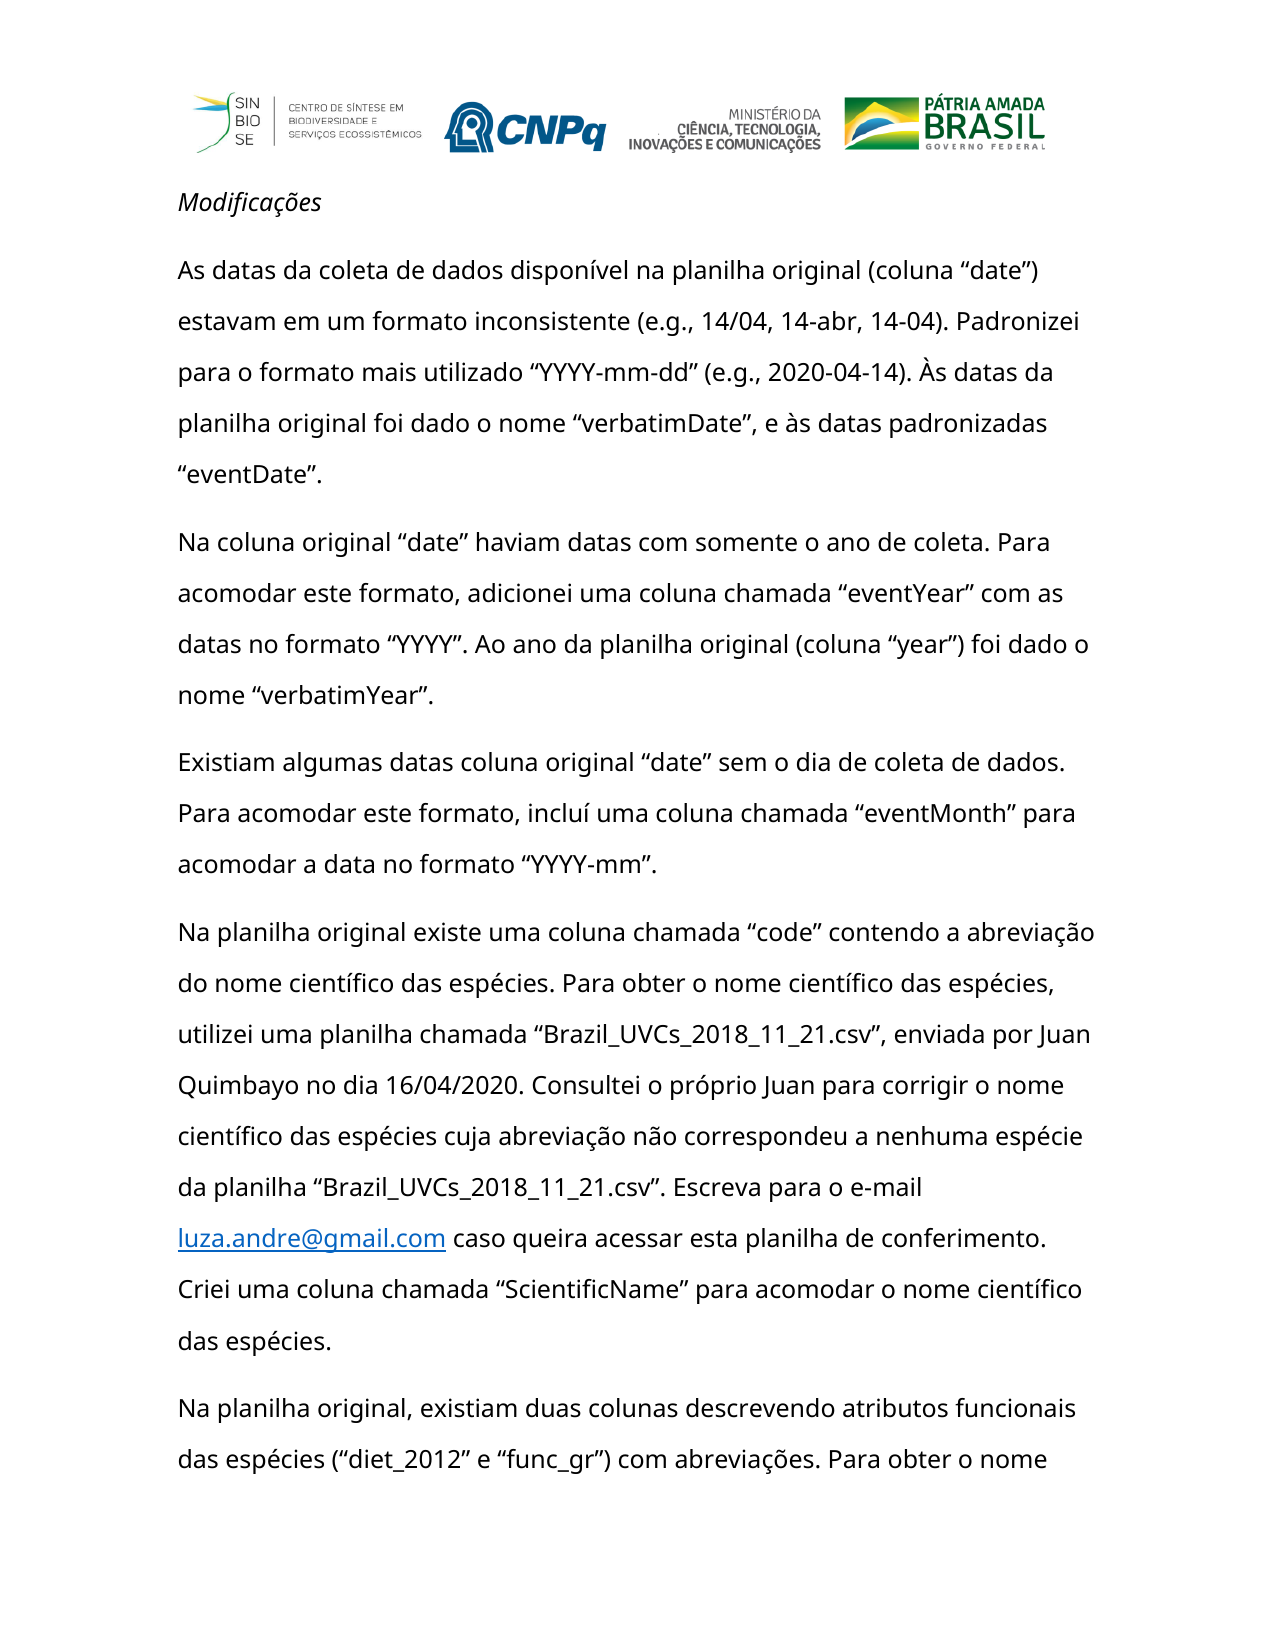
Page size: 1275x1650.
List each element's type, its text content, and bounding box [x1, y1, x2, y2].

text Na planilha original existe uma coluna chamada “code” contendo a abreviação do nome científico das espécies. Para obter o nome científico das espécies, utilizei uma planilha chamada “Brazil_UVCs_2018_11_21.csv”, enviada por Juan Quimbayo no dia 16/04/2020. Consultei o próprio Juan para corrigir o nome científico das espécies cuja abreviação não correspondeu a nenhuma espécie da planilha “Brazil_UVCs_2018_11_21.csv”. Escreva para o e-mail luza.andre@gmail.com caso queira acessar esta planilha de conferimento. Criei uma coluna chamada “ScientificName” para acomodar o nome científico das espécies. [177, 915, 1098, 1357]
text Na coluna original “date” haviam datas com somente o ano de coleta. Para acomodar este formato, adicionei uma coluna chamada “eventYear” com as datas no formato “YYYY”. Ao ano da planilha original (coluna “year”) foi dado o nome “verbatimYear”. [177, 524, 1098, 711]
picture [177, 73, 1065, 157]
text Modificações [177, 184, 1098, 219]
text As datas da coleta de dados disponível na planilha original (coluna “date”) estavam em um formato inconsistente (e.g., 14/04, 14-abr, 14-04). Padronizei para o formato mais utilizado “YYYY-mm-dd” (e.g., 2020-04-14). Às datas da planilha original foi dado o nome “verbatimDate”, e às datas padronizadas “eventDate”. [177, 252, 1098, 491]
text Existiam algumas datas coluna original “date” sem o dia de coleta de dados. Para acomodar este formato, incluí uma coluna chamada “eventMonth” para acomodar a data no formato “YYYY-mm”. [177, 745, 1098, 881]
